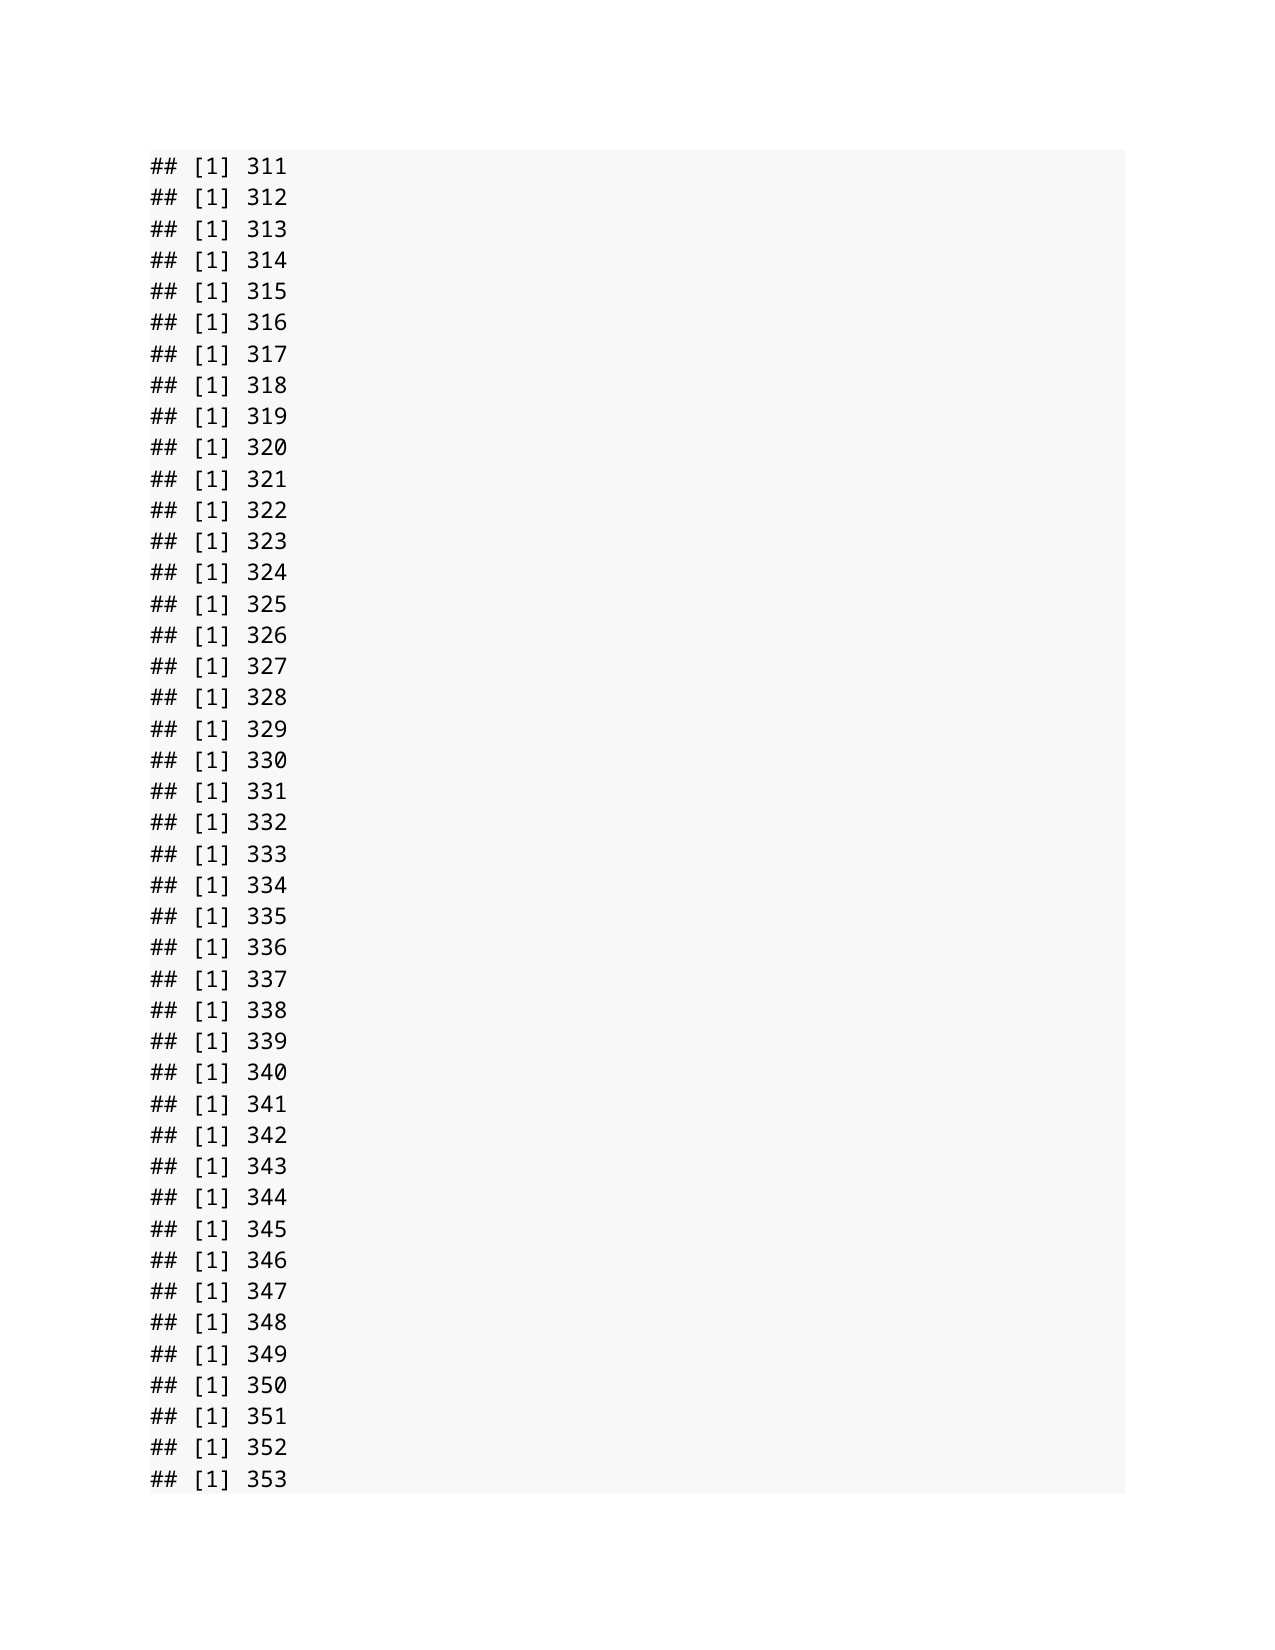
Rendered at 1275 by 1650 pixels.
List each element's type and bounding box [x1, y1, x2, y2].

text [150, 150, 1125, 1494]
